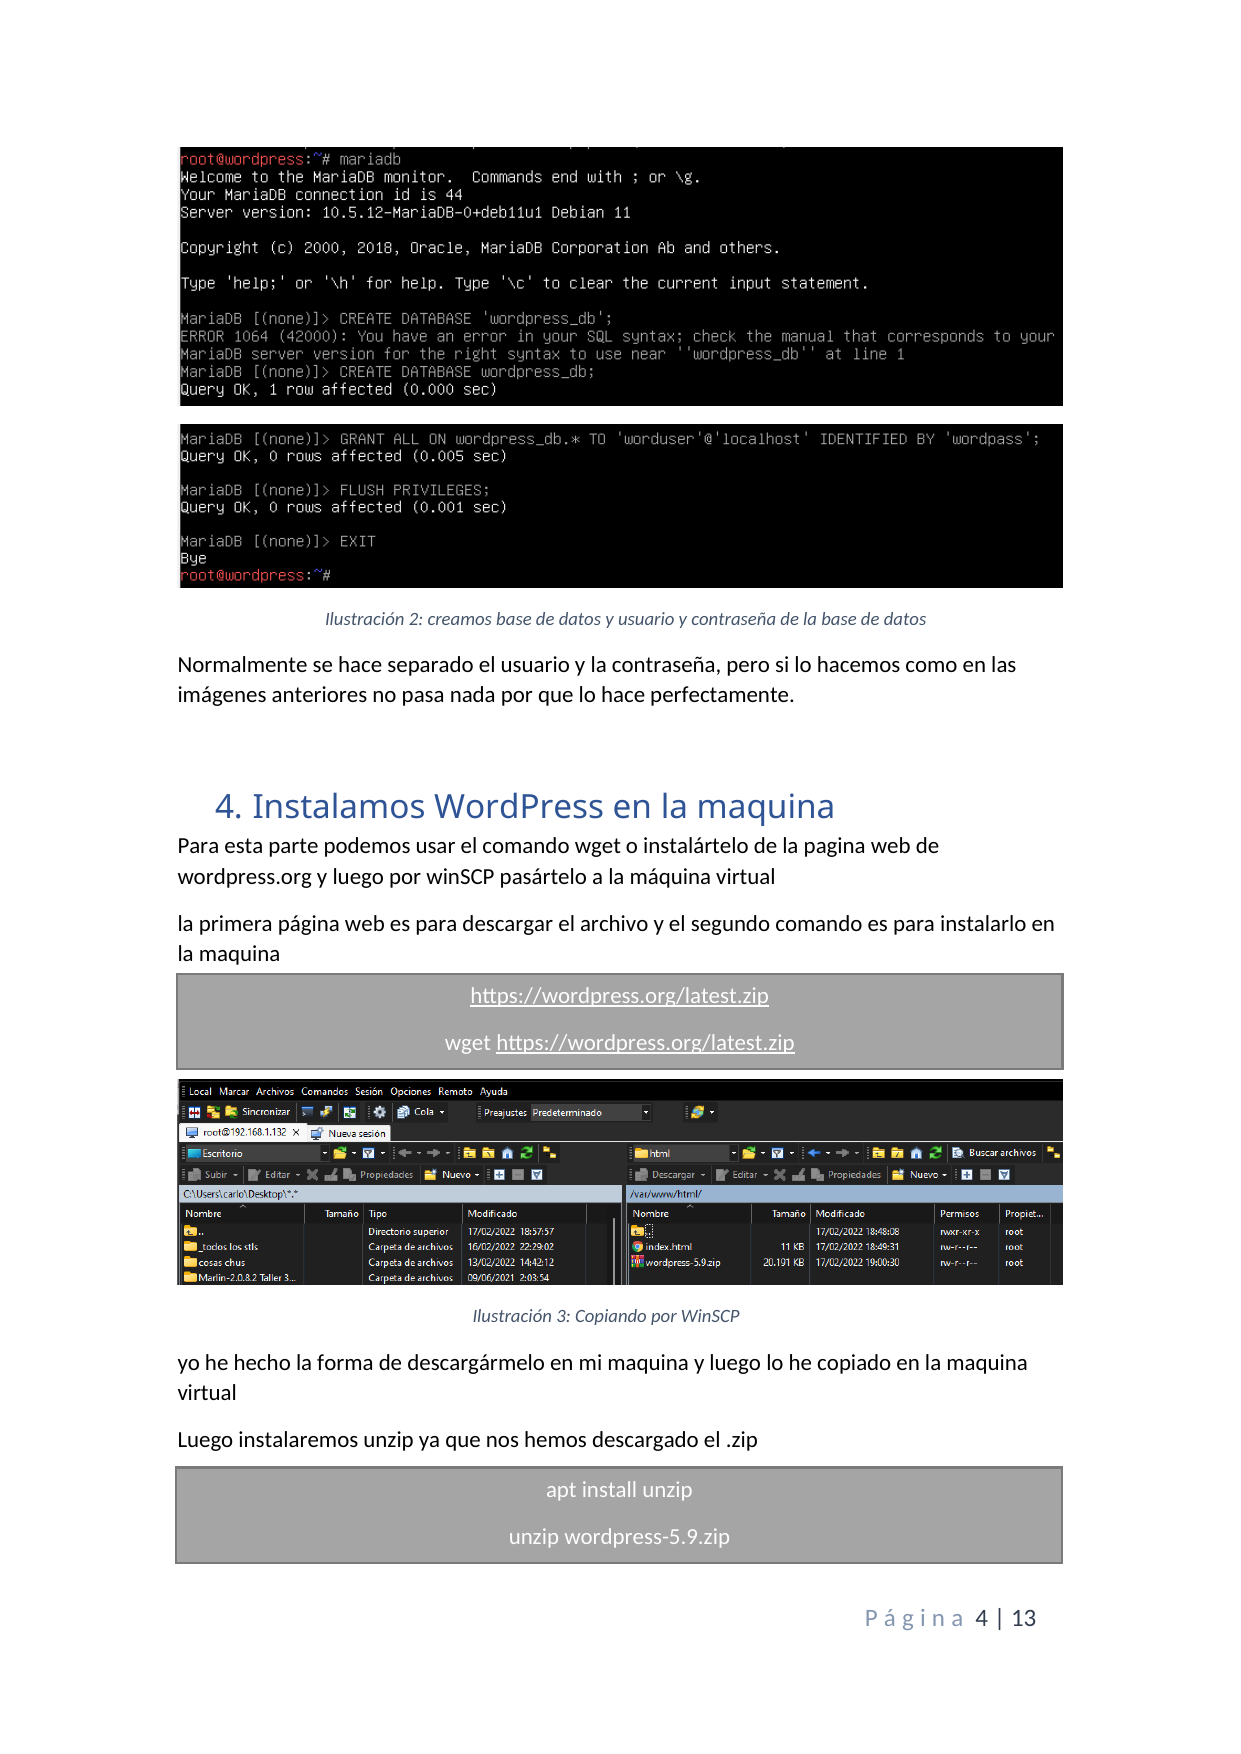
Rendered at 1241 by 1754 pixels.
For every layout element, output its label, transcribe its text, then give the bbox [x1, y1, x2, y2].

text Para esta parte podemos usar el comando wget o instalártelo de la pagina web de wordpress.org y luego por winSCP pasártelo a la máquina virtual [177, 832, 1063, 890]
text la primera página web es para descargar el archivo y el segundo comando es para instalarlo en la maquina [177, 909, 1063, 967]
picture [177, 1079, 1063, 1285]
picture [177, 147, 1063, 406]
subtitle Instalamos WordPress en la maquina [215, 783, 1063, 828]
text yo he hecho la forma de descargármelo en mi maquina y luego lo he copiado en la maquina virtual [177, 1348, 1063, 1406]
text Luego instalaremos unzip ya que nos hemos descargado el .zip [177, 1425, 1063, 1453]
picture [177, 424, 1063, 588]
text Normalmente se hace separado el usuario y la contraseña, pero si lo hacemos como en las imágenes anteriores no pasa nada por que lo hace perfectamente. [177, 650, 1063, 709]
